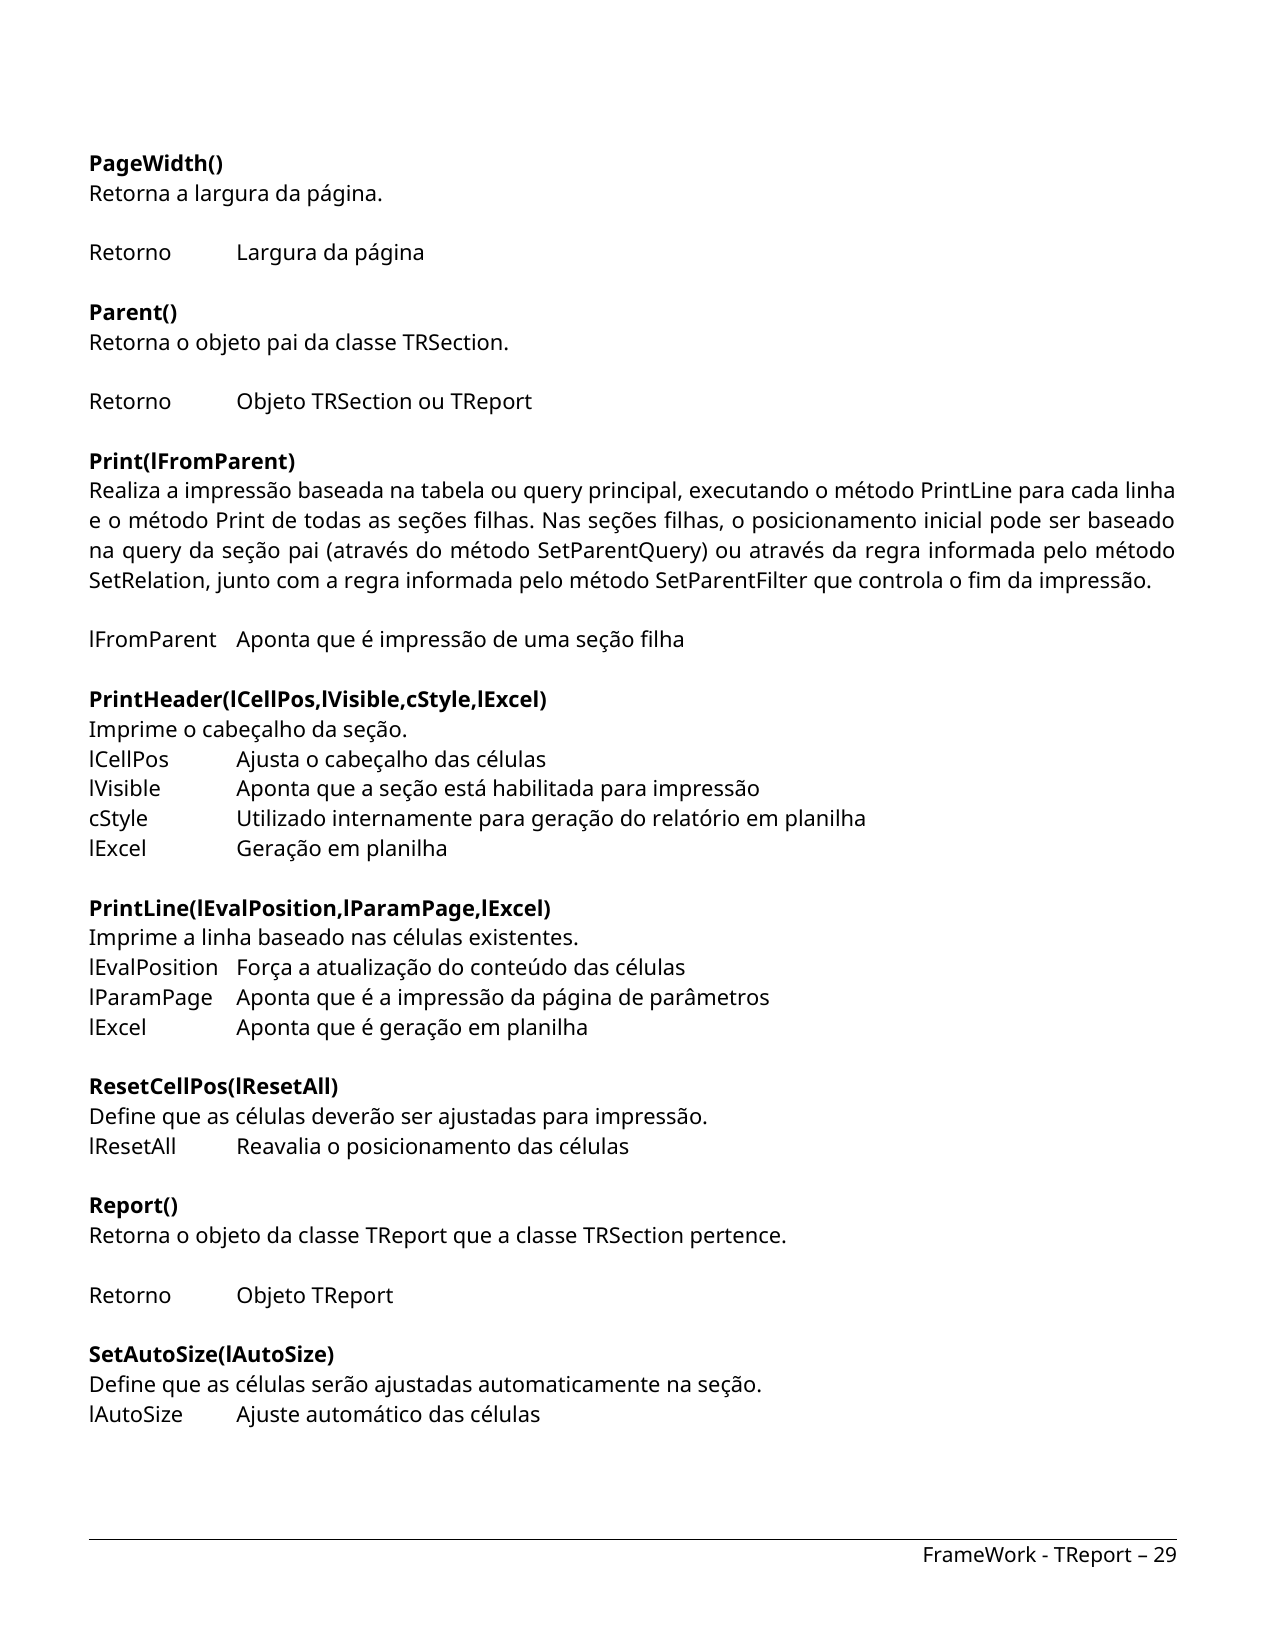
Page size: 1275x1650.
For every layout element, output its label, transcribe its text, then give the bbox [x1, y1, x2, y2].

list lCellPos Ajusta o cabeçalho das células [89, 743, 1177, 773]
list PrintHeader(lCellPos,lVisible,cStyle,lExcel) [89, 684, 1177, 714]
list lVisible Aponta que a seção está habilitada para impressão [89, 773, 1177, 803]
list lExcel Geração em planilha [89, 833, 1177, 863]
list lAutoSize Ajuste automático das células [89, 1399, 1177, 1429]
list lExcel Aponta que é geração em planilha [89, 1012, 1177, 1041]
list PrintLine(lEvalPosition,lParamPage,lExcel) [89, 892, 1177, 922]
list Retorno Largura da página [89, 237, 1177, 267]
list lResetAll Reavalia o posicionamento das células [89, 1131, 1177, 1161]
list Retorna o objeto da classe TReport que a classe TRSection pertence. [89, 1220, 1177, 1250]
list Retorno Objeto TRSection ou TReport [89, 386, 1177, 416]
list ResetCellPos(lResetAll) [89, 1071, 1177, 1101]
list PageWidth() [89, 148, 1177, 177]
list lEvalPosition Força a atualização do conteúdo das células [89, 952, 1177, 982]
list Retorna a largura da página. [89, 177, 1177, 207]
list Retorna o objeto pai da classe TRSection. [89, 326, 1177, 356]
list Print(lFromParent) [89, 446, 1177, 475]
list Retorno Objeto TReport [89, 1280, 1177, 1309]
list Realiza a impressão baseada na tabela ou query principal, executando o método PrintLine para cada linha e o método Print de todas as seções filhas. Nas seções filhas, o posicionamento inicial pode ser baseado na query da seção pai (através do método SetParentQuery) ou através da regra informada pelo método SetRelation, junto com a regra informada pelo método SetParentFilter que controla o fim da impressão. [89, 475, 1177, 594]
list Imprime a linha baseado nas células existentes. [89, 922, 1177, 952]
list lFromParent Aponta que é impressão de uma seção filha [89, 624, 1177, 654]
list Define que as células deverão ser ajustadas para impressão. [89, 1101, 1177, 1131]
list cStyle Utilizado internamente para geração do relatório em planilha [89, 803, 1177, 833]
list Report() [89, 1190, 1177, 1220]
list Parent() [89, 297, 1177, 326]
list Imprime o cabeçalho da seção. [89, 714, 1177, 743]
list Define que as células serão ajustadas automaticamente na seção. [89, 1369, 1177, 1399]
list SetAutoSize(lAutoSize) [89, 1339, 1177, 1369]
list lParamPage Aponta que é a impressão da página de parâmetros [89, 982, 1177, 1012]
